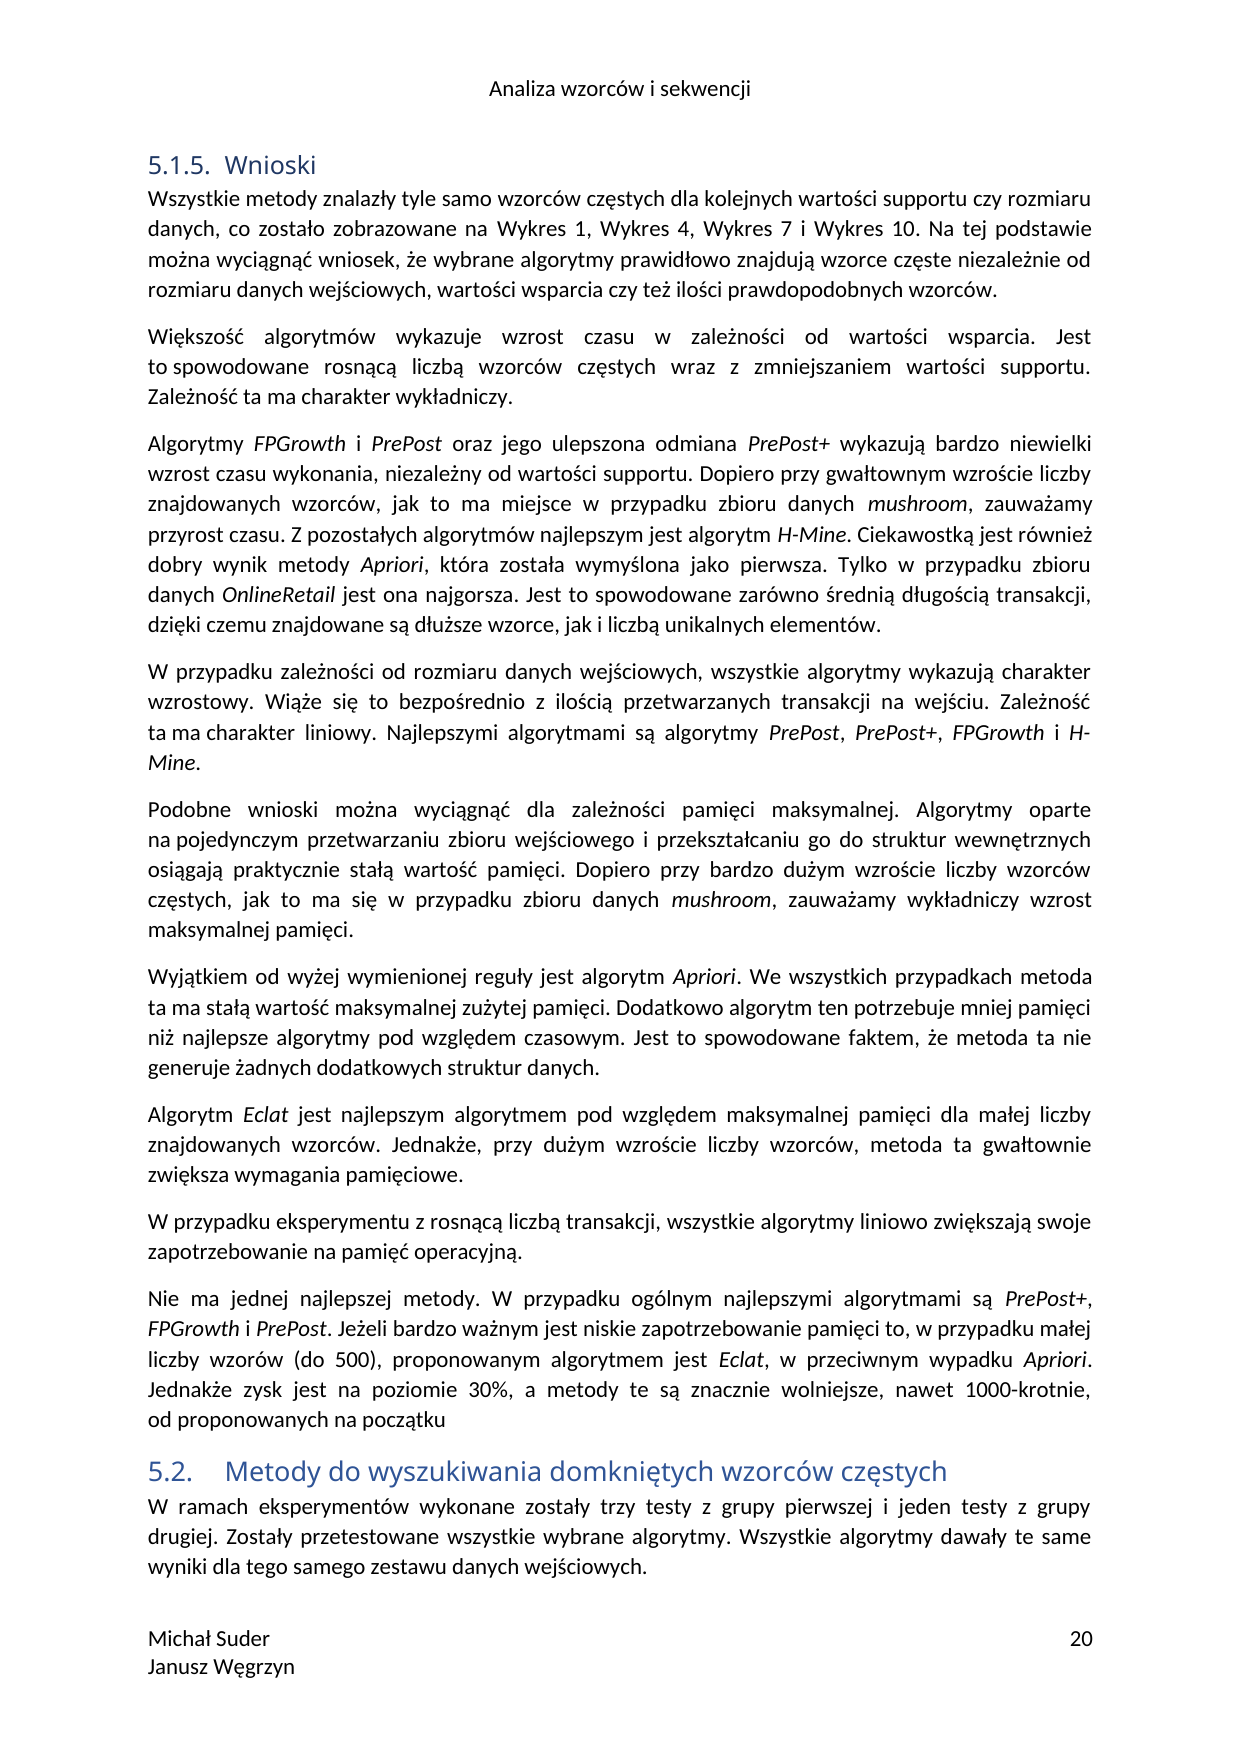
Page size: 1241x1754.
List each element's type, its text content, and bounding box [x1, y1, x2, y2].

text W ramach eksperymentów wykonane zostały trzy testy z grupy pierwszej i jeden testy z grupy drugiej. Zostały przetestowane wszystkie wybrane algorytmy. Wszystkie algorytmy dawały te same wyniki dla tego samego zestawu danych wejściowych. [148, 1492, 1093, 1580]
text W przypadku eksperymentu z rosnącą liczbą transakcji, wszystkie algorytmy liniowo zwiększają swoje zapotrzebowanie na pamięć operacyjną. [148, 1207, 1093, 1266]
text Wyjątkiem od wyżej wymienionej reguły jest algorytm Apriori. We wszystkich przypadkach metoda ta ma stałą wartość maksymalnej zużytej pamięci. Dodatkowo algorytm ten potrzebuje mniej pamięci niż najlepsze algorytmy pod względem czasowym. Jest to spowodowane faktem, że metoda ta nie generuje żadnych dodatkowych struktur danych. [148, 962, 1093, 1081]
subtitle Metody do wyszukiwania domkniętych wzorców częstych [148, 1452, 1093, 1489]
text Większość algorytmów wykazuje wzrost czasu w zależności od wartości wsparcia. Jest to spowodowane rosnącą liczbą wzorców częstych wraz z zmniejszaniem wartości supportu. Zależność ta ma charakter wykładniczy. [148, 322, 1093, 410]
text Algorytm Eclat jest najlepszym algorytmem pod względem maksymalnej pamięci dla małej liczby znajdowanych wzorców. Jednakże, przy dużym wzroście liczby wzorców, metoda ta gwałtownie zwiększa wymagania pamięciowe. [148, 1100, 1093, 1188]
text Wszystkie metody znalazły tyle samo wzorców częstych dla kolejnych wartości supportu czy rozmiaru danych, co zostało zobrazowane na Wykres 1, Wykres 4, Wykres 7 i Wykres 10. Na tej podstawie można wyciągnąć wniosek, że wybrane algorytmy prawidłowo znajdują wzorce częste niezależnie od rozmiaru danych wejściowych, wartości wsparcia czy też ilości prawdopodobnych wzorców. [148, 184, 1093, 303]
text Podobne wnioski można wyciągnąć dla zależności pamięci maksymalnej. Algorytmy oparte na pojedynczym przetwarzaniu zbioru wejściowego i przekształcaniu go do struktur wewnętrznych osiągają praktycznie stałą wartość pamięci. Dopiero przy bardzo dużym wzroście liczby wzorców częstych, jak to ma się w przypadku zbioru danych mushroom, zauważamy wykładniczy wzrost maksymalnej pamięci. [148, 795, 1093, 944]
text Algorytmy FPGrowth i PrePost oraz jego ulepszona odmiana PrePost+ wykazują bardzo niewielki wzrost czasu wykonania, niezależny od wartości supportu. Dopiero przy gwałtownym wzroście liczby znajdowanych wzorców, jak to ma miejsce w przypadku zbioru danych mushroom, zauważamy przyrost czasu. Z pozostałych algorytmów najlepszym jest algorytm H-Mine. Ciekawostką jest również dobry wynik metody Apriori, która została wymyślona jako pierwsza. Tylko w przypadku zbioru danych OnlineRetail jest ona najgorsza. Jest to spowodowane zarówno średnią długością transakcji, dzięki czemu znajdowane są dłuższe wzorce, jak i liczbą unikalnych elementów. [148, 429, 1093, 638]
subtitle Wnioski [148, 148, 1093, 182]
text Nie ma jednej najlepszej metody. W przypadku ogólnym najlepszymi algorytmami są PrePost+, FPGrowth i PrePost. Jeżeli bardzo ważnym jest niskie zapotrzebowanie pamięci to, w przypadku małej liczby wzorów (do 500), proponowanym algorytmem jest Eclat, w przeciwnym wypadku Apriori. Jednakże zysk jest na poziomie 30%, a metody te są znacznie wolniejsze, nawet 1000-krotnie, od proponowanych na początku [148, 1284, 1093, 1433]
text W przypadku zależności od rozmiaru danych wejściowych, wszystkie algorytmy wykazują charakter wzrostowy. Wiąże się to bezpośrednio z ilością przetwarzanych transakcji na wejściu. Zależność ta ma charakter liniowy. Najlepszymi algorytmami są algorytmy PrePost, PrePost+, FPGrowth i H-Mine. [148, 657, 1093, 776]
